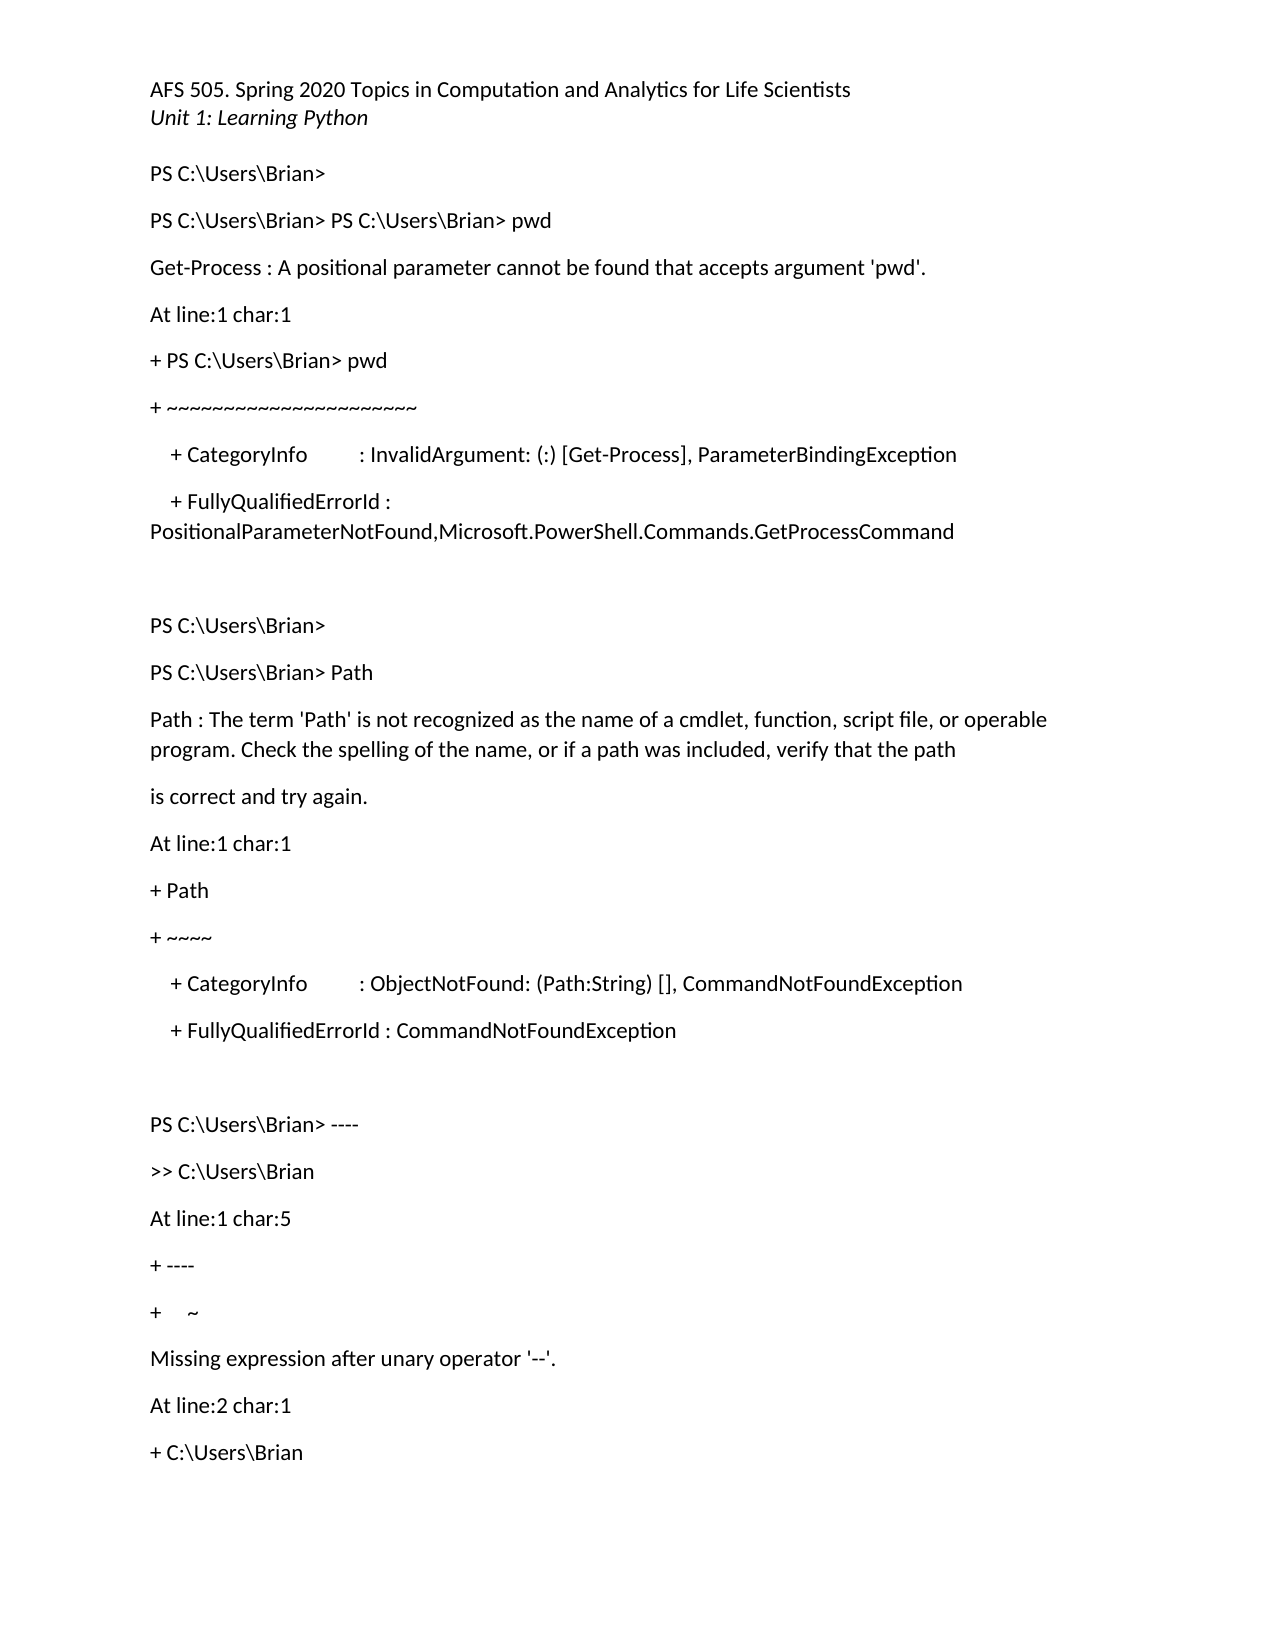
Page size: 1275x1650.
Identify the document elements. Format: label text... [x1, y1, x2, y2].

text At line:2 char:1 [150, 1391, 1125, 1419]
text + CategoryInfo : InvalidArgument: (:) [Get-Process], ParameterBindingException [150, 440, 1125, 468]
text + ~~~~~~~~~~~~~~~~~~~~~~ [150, 393, 1125, 421]
text Get-Process : A positional parameter cannot be found that accepts argument 'pwd'. [150, 253, 1125, 281]
text + C:\Users\Brian [150, 1438, 1125, 1466]
text is correct and try again. [150, 782, 1125, 810]
text PS C:\Users\Brian> [150, 611, 1125, 639]
text + FullyQualifiedErrorId : CommandNotFoundException [150, 1016, 1125, 1044]
text Missing expression after unary operator '--'. [150, 1344, 1125, 1372]
text PS C:\Users\Brian> [150, 159, 1125, 187]
text + CategoryInfo : ObjectNotFound: (Path:String) [], CommandNotFoundException [150, 969, 1125, 997]
text + PS C:\Users\Brian> pwd [150, 347, 1125, 374]
text + ~ [150, 1298, 1125, 1326]
text At line:1 char:1 [150, 829, 1125, 857]
text + FullyQualifiedErrorId : PositionalParameterNotFound,Microsoft.PowerShell.Commands.GetProcessCommand [150, 487, 1125, 545]
text PS C:\Users\Brian> Path [150, 658, 1125, 686]
text >> C:\Users\Brian [150, 1157, 1125, 1185]
text Path : The term 'Path' is not recognized as the name of a cmdlet, function, script file, or operable program. Check the spelling of the name, or if a path was included, verify that the path [150, 705, 1125, 763]
text PS C:\Users\Brian> ---- [150, 1110, 1125, 1138]
text PS C:\Users\Brian> PS C:\Users\Brian> pwd [150, 206, 1125, 234]
text + ~~~~ [150, 923, 1125, 951]
text At line:1 char:1 [150, 300, 1125, 328]
text + ---- [150, 1251, 1125, 1279]
text + Path [150, 876, 1125, 904]
text At line:1 char:5 [150, 1204, 1125, 1232]
